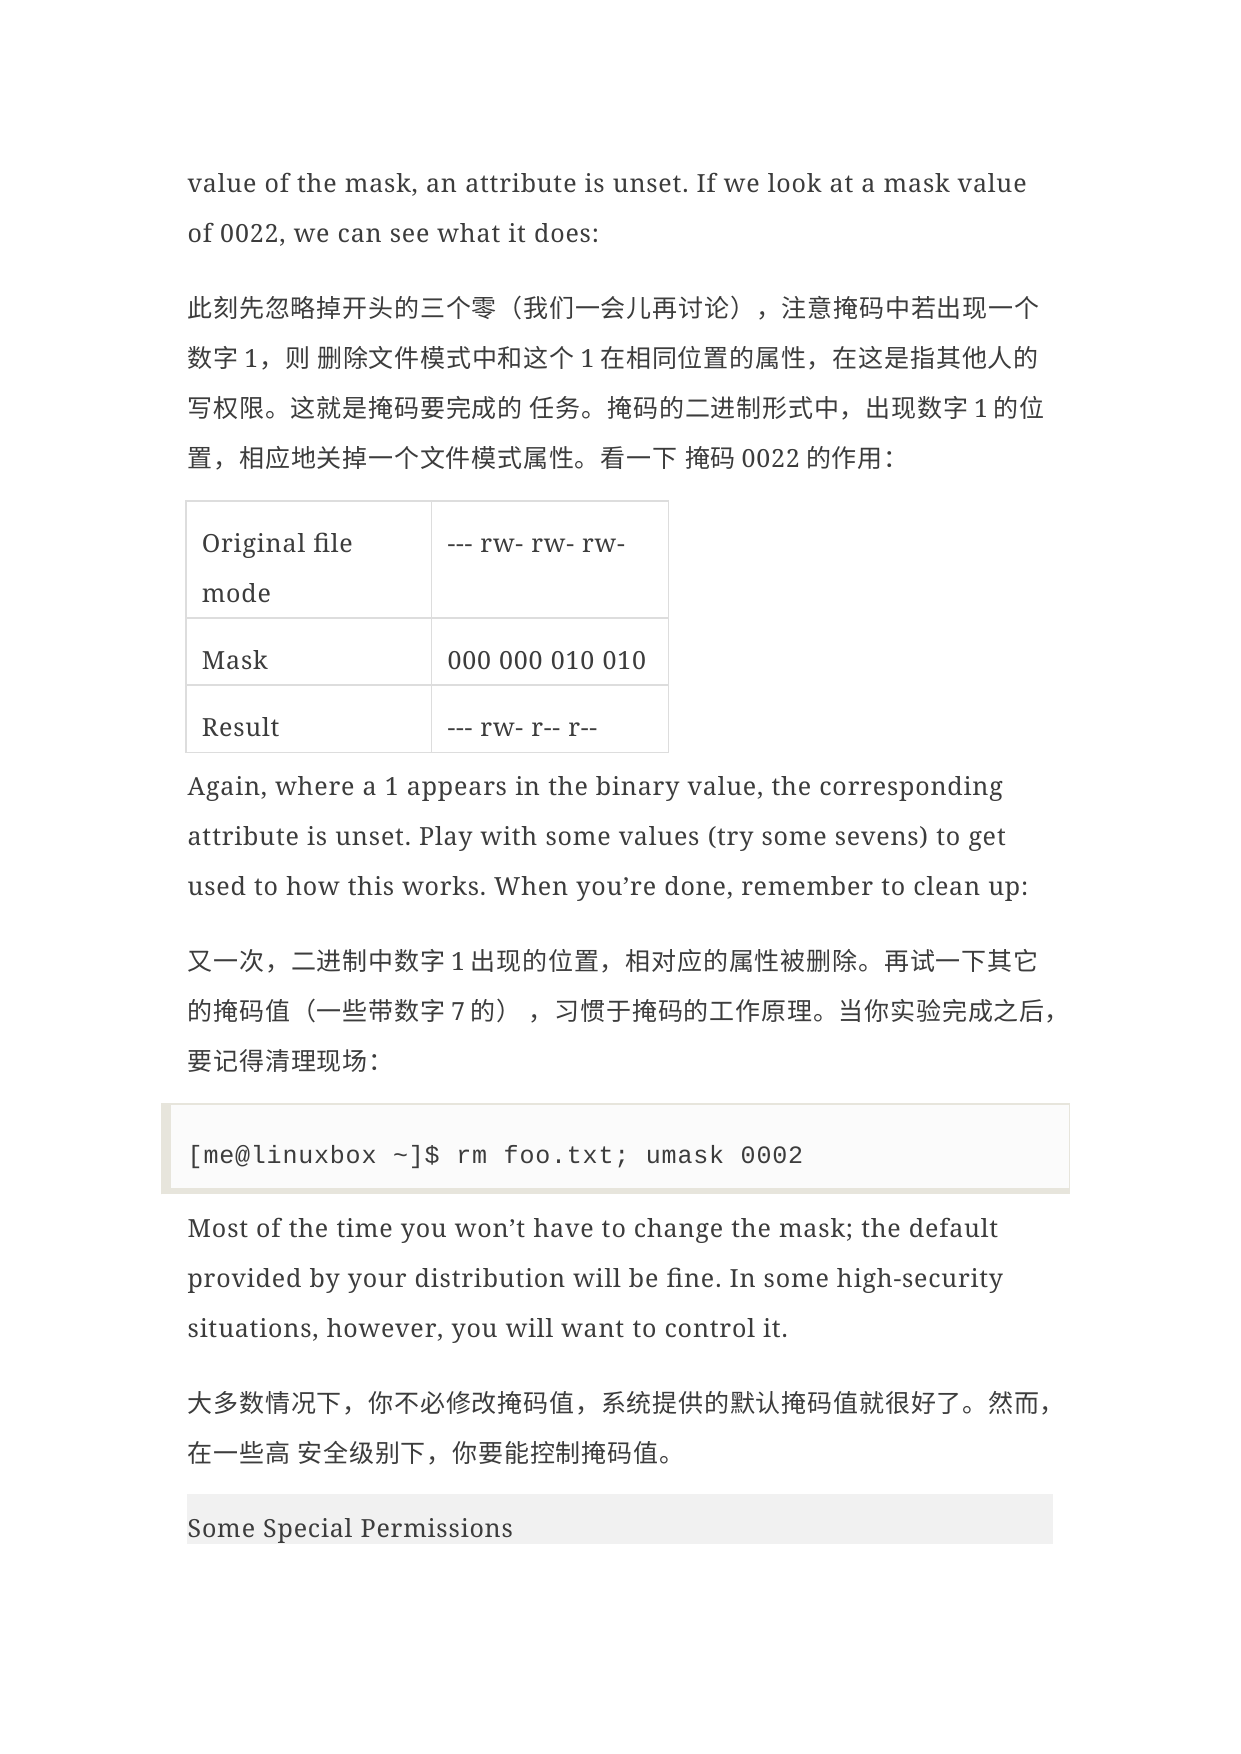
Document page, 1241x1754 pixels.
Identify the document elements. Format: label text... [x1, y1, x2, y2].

text [me@linuxbox ~]$ rm foo.txt; umask 0002 [171, 1105, 1069, 1188]
text Again, where a 1 appears in the binary value, the corresponding attribute is unset. Play with some values (try some sevens) to get used to how this works. When you’re done, remember to clean up: [187, 753, 1053, 903]
text 又一次，二进制中数字1出现的位置，相对应的属性被删除。再试一下其它的掩码值（一些带数字7的） ，习惯于掩码的工作原理。当你实验完成之后，要记得清理现场： [187, 928, 1053, 1078]
text 此刻先忽略掉开头的三个零（我们一会儿再讨论），注意掩码中若出现一个数字1，则 删除文件模式中和这个1在相同位置的属性，在这是指其他人的写权限。这就是掩码要完成的 任务。掩码的二进制形式中，出现数字1的位置，相应地关掉一个文件模式属性。看一下 掩码0022的作用： [187, 275, 1053, 475]
table_header Original file mode [187, 502, 431, 617]
table_cell Result [187, 686, 431, 752]
table_cell 000 000 010 010 [432, 619, 668, 684]
table_cell Mask [187, 619, 431, 684]
text 大多数情况下，你不必修改掩码值，系统提供的默认掩码值就很好了。然而，在一些高 安全级别下，你要能控制掩码值。 [187, 1369, 1053, 1469]
table_cell --- rw- r-- r-- [432, 686, 668, 752]
text Some Special Permissions [187, 1494, 1053, 1544]
text Most of the time you won’t have to change the mask; the default provided by your distribution will be fine. In some high-security situations, however, you will want to control it. [187, 1194, 1053, 1344]
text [187, 150, 1053, 250]
table_header --- rw- rw- rw- [432, 502, 668, 617]
